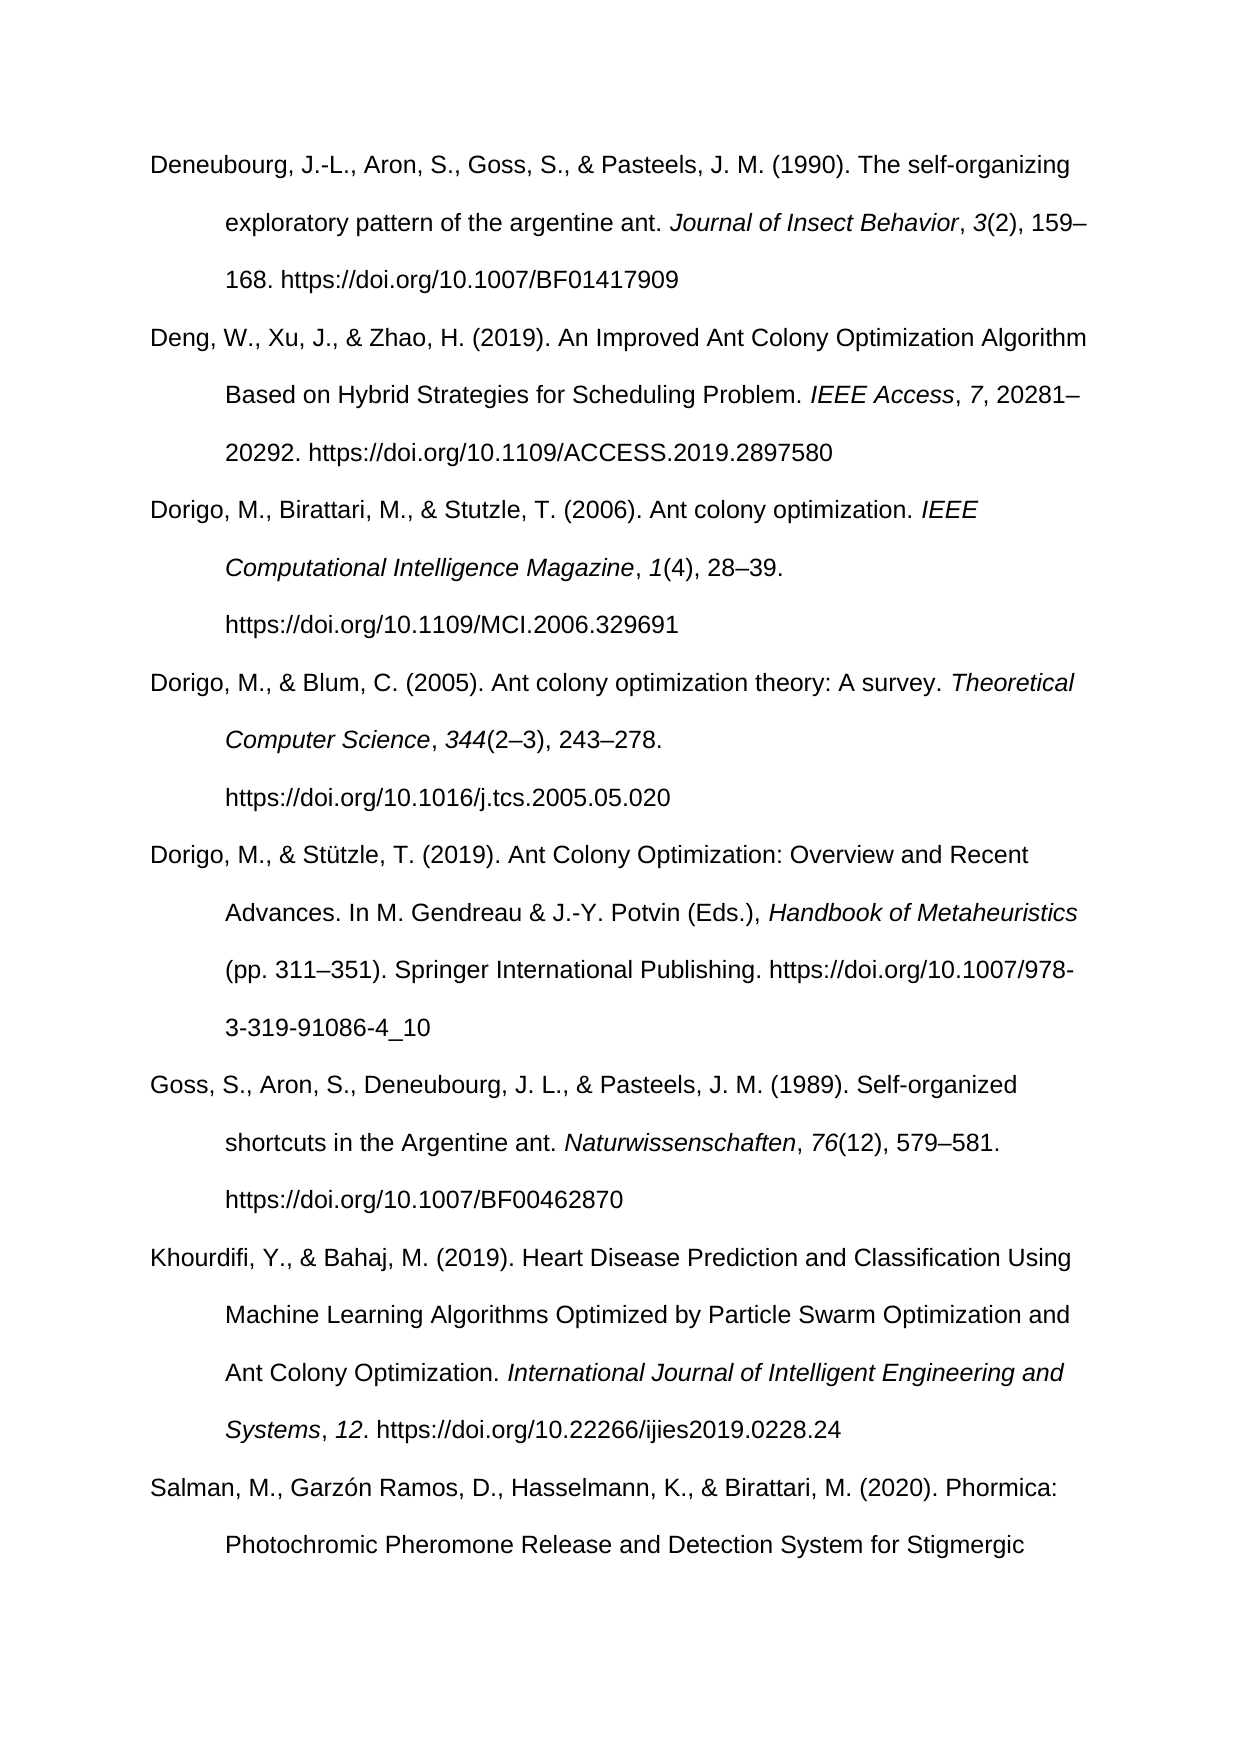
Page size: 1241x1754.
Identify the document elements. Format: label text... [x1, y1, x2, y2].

text Dorigo, M., & Blum, C. (2005). Ant colony optimization theory: A survey. Theoretical Computer Science, 344(2–3), 243–278. https://doi.org/10.1016/j.tcs.2005.05.020 [150, 667, 1090, 811]
text Dorigo, M., & Stützle, T. (2019). Ant Colony Optimization: Overview and Recent Advances. In M. Gendreau & J.-Y. Potvin (Eds.), Handbook of Metaheuristics (pp. 311–351). Springer International Publishing. https://doi.org/10.1007/978-3-319-91086-4_10 [150, 840, 1090, 1041]
text Goss, S., Aron, S., Deneubourg, J. L., & Pasteels, J. M. (1989). Self-organized shortcuts in the Argentine ant. Naturwissenschaften, 76(12), 579–581. https://doi.org/10.1007/BF00462870 [150, 1070, 1090, 1214]
text Dorigo, M., Birattari, M., & Stutzle, T. (2006). Ant colony optimization. IEEE Computational Intelligence Magazine, 1(4), 28–39. https://doi.org/10.1109/MCI.2006.329691 [150, 495, 1090, 639]
text Deng, W., Xu, J., & Zhao, H. (2019). An Improved Ant Colony Optimization Algorithm Based on Hybrid Strategies for Scheduling Problem. IEEE Access, 7, 20281–20292. https://doi.org/10.1109/ACCESS.2019.2897580 [150, 322, 1090, 466]
